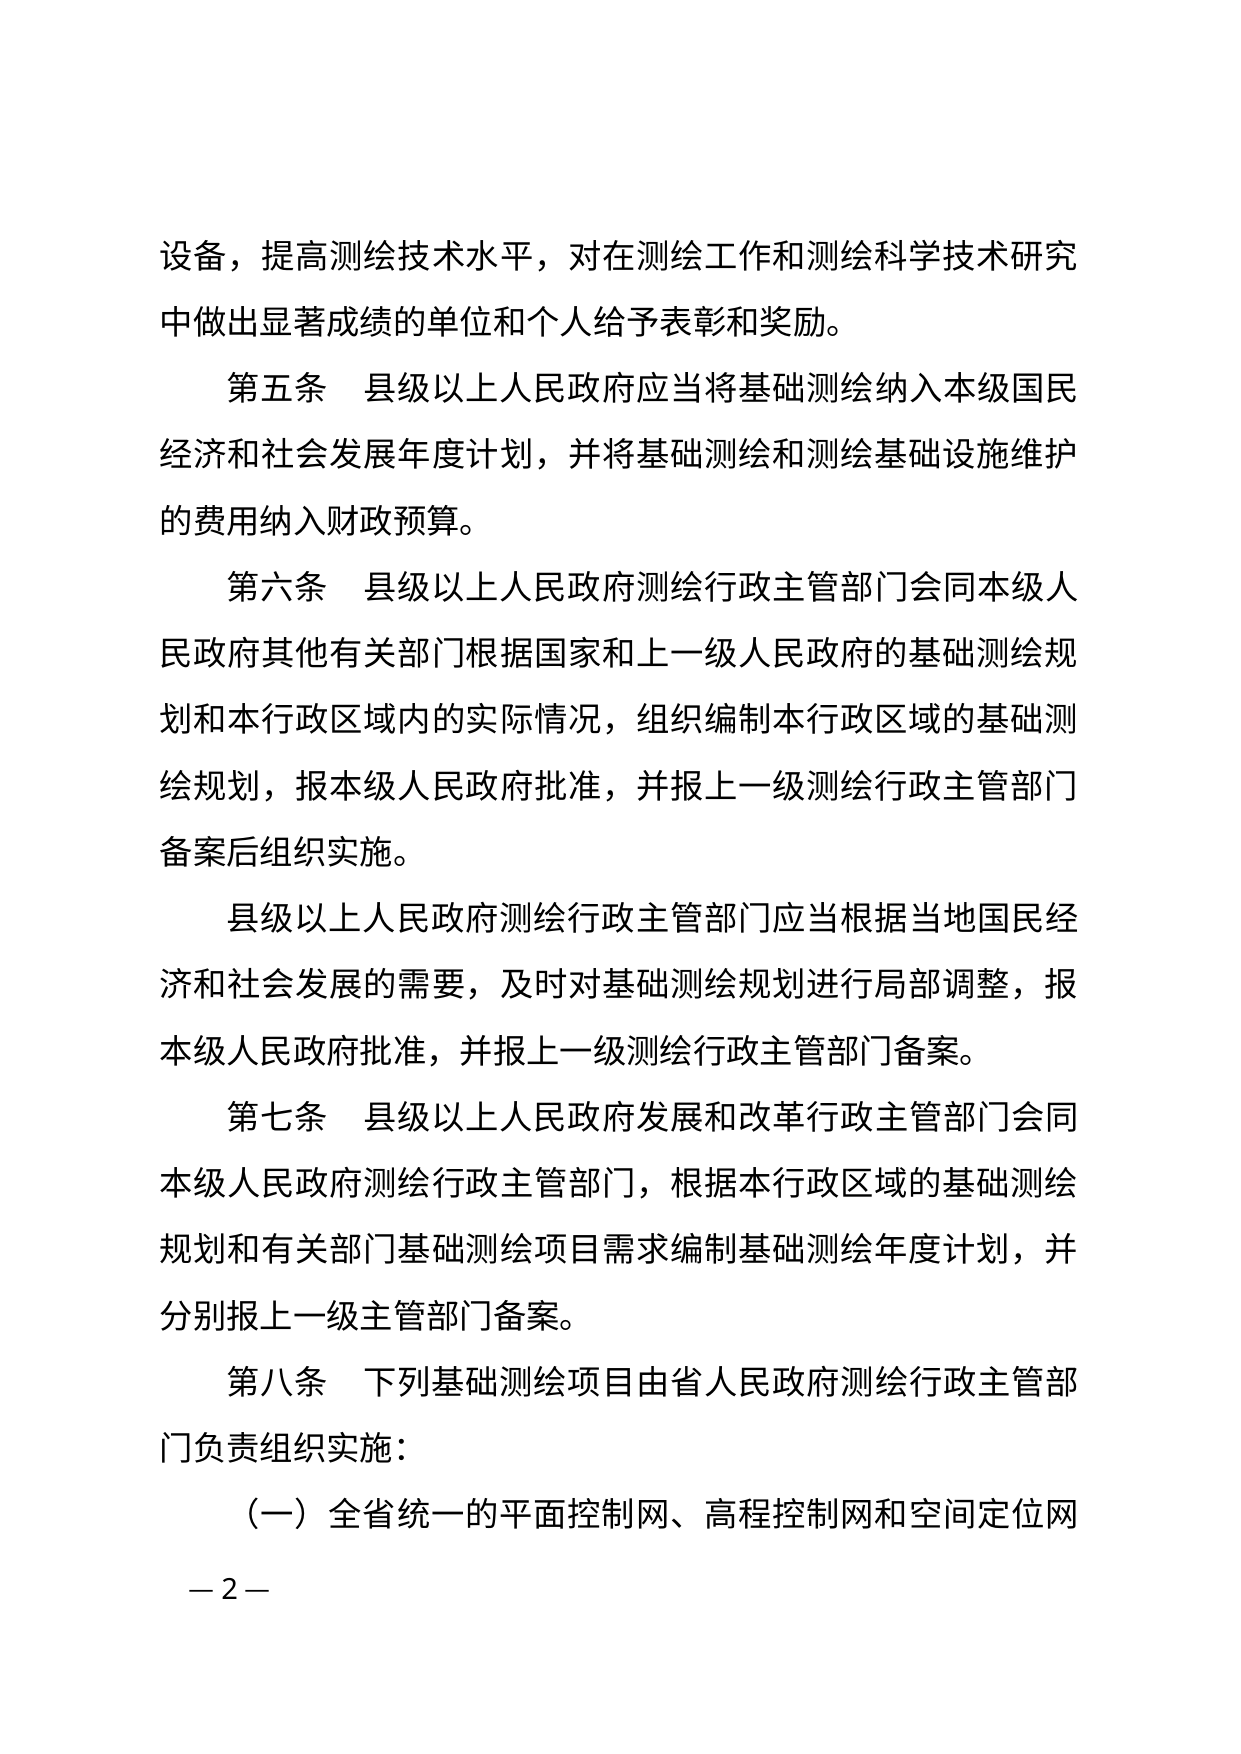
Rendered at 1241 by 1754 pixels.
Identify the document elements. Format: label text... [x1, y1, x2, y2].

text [159, 220, 1081, 353]
text 第八条 下列基础测绘项目由省人民政府测绘行政主管部门负责组织实施： [159, 1347, 1081, 1479]
text 第五条 县级以上人民政府应当将基础测绘纳入本级国民经济和社会发展年度计划，并将基础测绘和测绘基础设施维护的费用纳入财政预算。 [159, 353, 1081, 552]
text 第七条 县级以上人民政府发展和改革行政主管部门会同本级人民政府测绘行政主管部门，根据本行政区域的基础测绘规划和有关部门基础测绘项目需求编制基础测绘年度计划，并分别报上一级主管部门备案。 [159, 1082, 1081, 1347]
text 县级以上人民政府测绘行政主管部门应当根据当地国民经济和社会发展的需要，及时对基础测绘规划进行局部调整，报本级人民政府批准，并报上一级测绘行政主管部门备案。 [159, 883, 1081, 1082]
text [159, 1479, 1081, 1545]
text 第六条 县级以上人民政府测绘行政主管部门会同本级人民政府其他有关部门根据国家和上一级人民政府的基础测绘规划和本行政区域内的实际情况，组织编制本行政区域的基础测绘规划，报本级人民政府批准，并报上一级测绘行政主管部门备案后组织实施。 [159, 552, 1081, 883]
